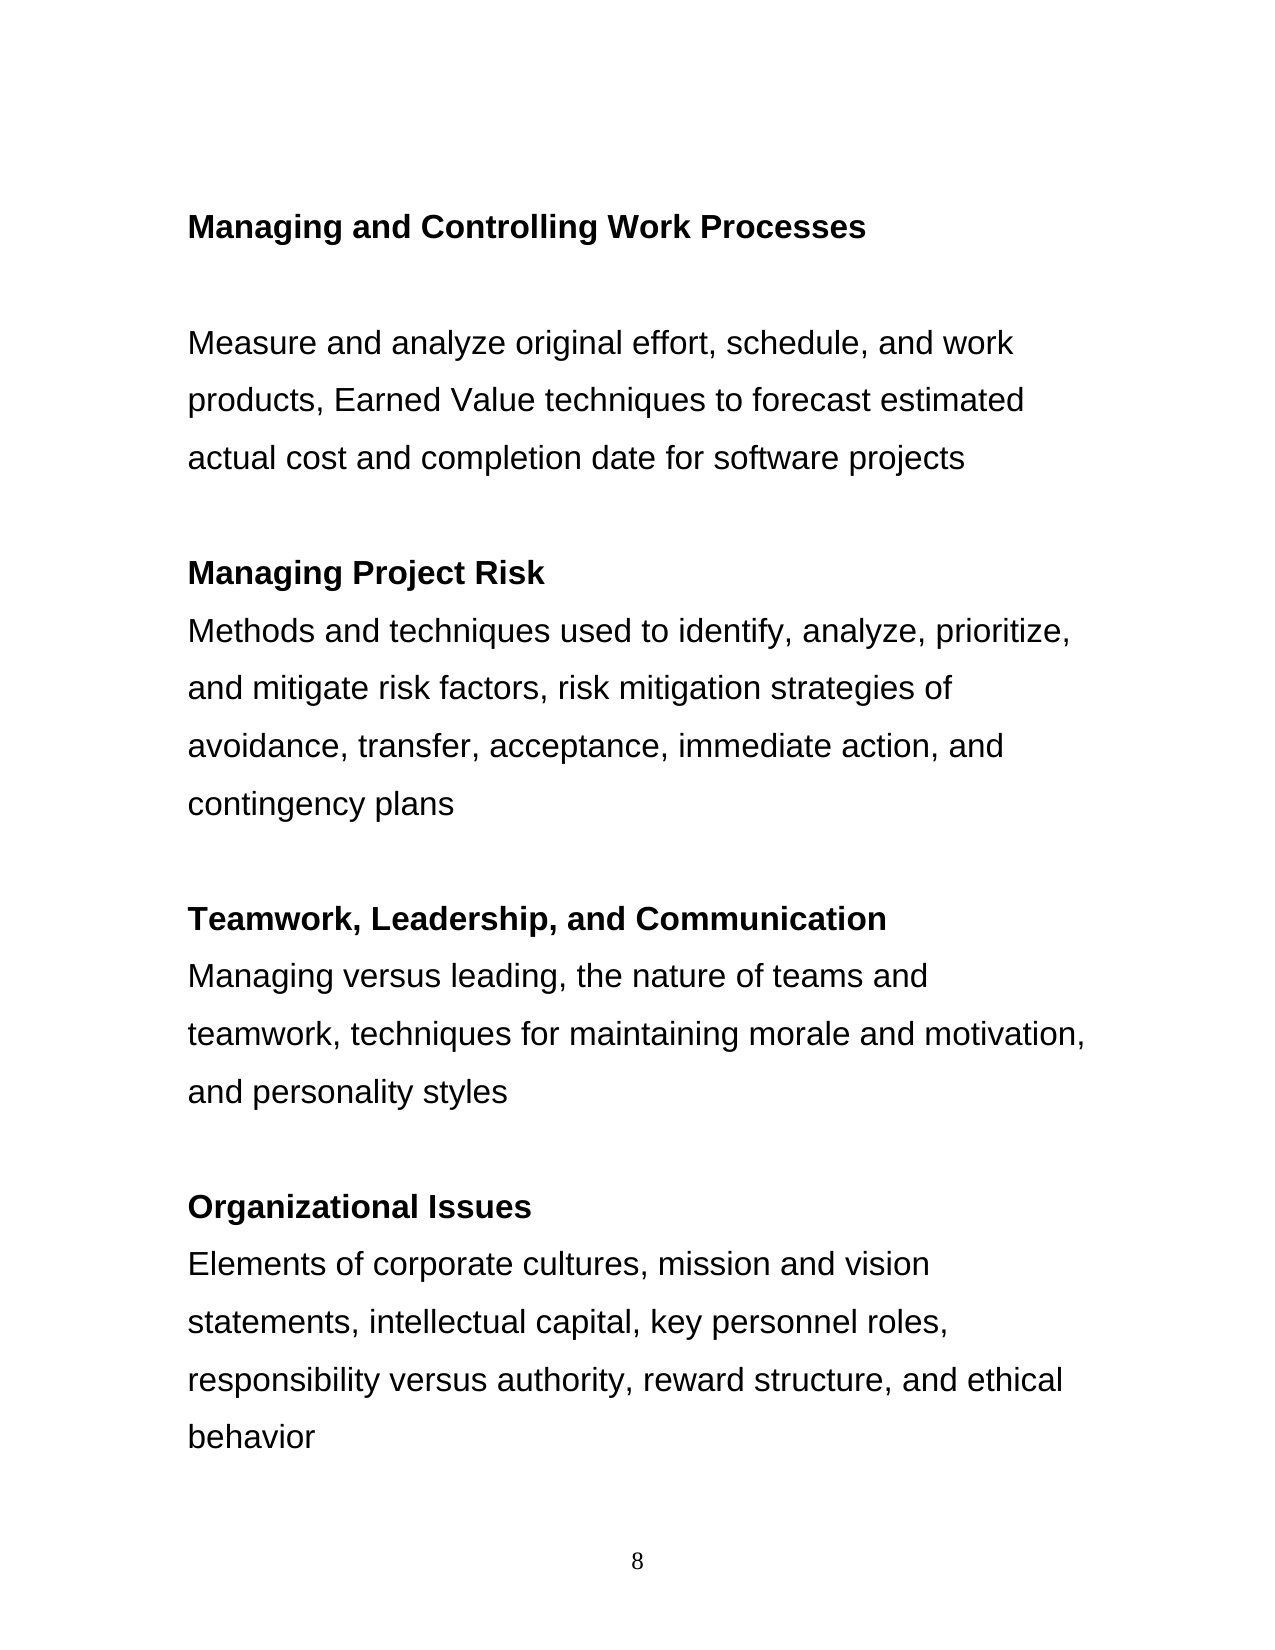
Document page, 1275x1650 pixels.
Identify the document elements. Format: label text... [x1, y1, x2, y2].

text Elements of corporate cultures, mission and vision statements, intellectual capital, key personnel roles, responsibility versus authority, reward structure, and ethical behavior [187, 1244, 1087, 1456]
text Managing versus leading, the nature of teams and teamwork, techniques for maintaining morale and motivation, and personality styles [187, 956, 1087, 1110]
text Managing Project Risk [187, 553, 1087, 592]
text Methods and techniques used to identify, analyze, prioritize, and mitigate risk factors, risk mitigation strategies of avoidance, transfer, acceptance, immediate action, and contingency plans [187, 611, 1087, 822]
text Measure and analyze original effort, schedule, and work products, Earned Value techniques to forecast estimated actual cost and completion date for software projects [187, 323, 1087, 476]
text Teamwork, Leadership, and Communication [187, 899, 1087, 937]
text Managing and Controlling Work Processes [187, 208, 1087, 304]
text Organizational Issues [187, 1187, 1087, 1225]
